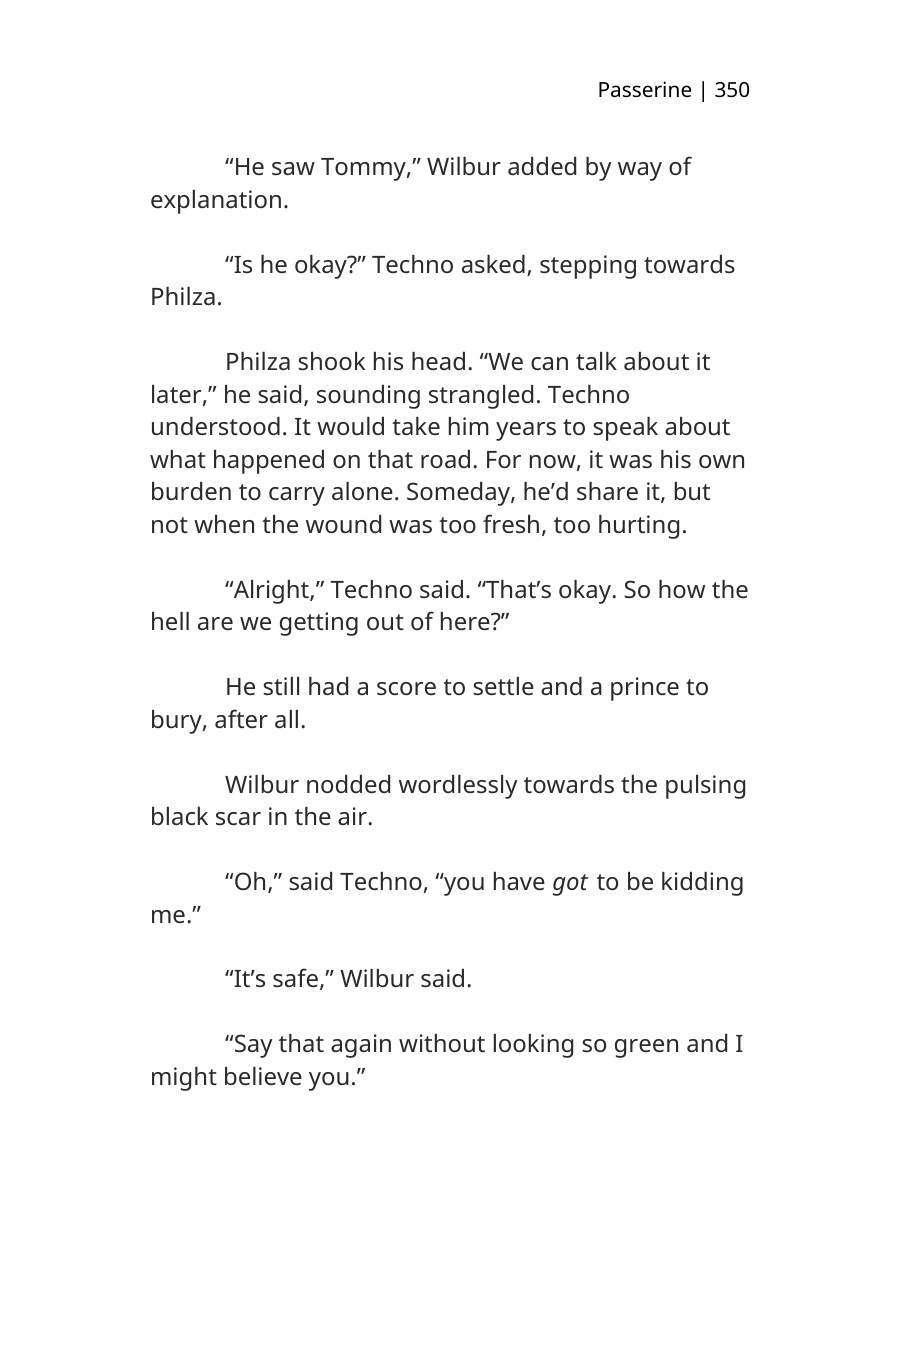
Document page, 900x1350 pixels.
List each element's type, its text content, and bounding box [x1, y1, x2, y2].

text “It’s safe,” Wilbur said. [150, 962, 750, 995]
text “Oh,” said Techno, “you have got to be kidding me.” [150, 865, 750, 930]
text “He saw Tommy,” Wilbur added by way of explanation. [150, 150, 750, 215]
text “Is he okay?” Techno asked, stepping towards Philza. [150, 247, 750, 313]
text He still had a score to settle and a prince to bury, after all. [150, 670, 750, 735]
text Philza shook his head. “We can talk about it later,” he said, sounding strangled. Techno understood. It would take him years to speak about what happened on that road. For now, it was his own burden to carry alone. Someday, he’d share it, but not when the wound was too fresh, too hurting. [150, 345, 750, 540]
text Wilbur nodded wordlessly towards the pulsing black scar in the air. [150, 767, 750, 833]
text “Alright,” Techno said. “That’s okay. So how the hell are we getting out of here?” [150, 573, 750, 638]
text “Say that again without looking so green and I might believe you.” [150, 1027, 750, 1092]
